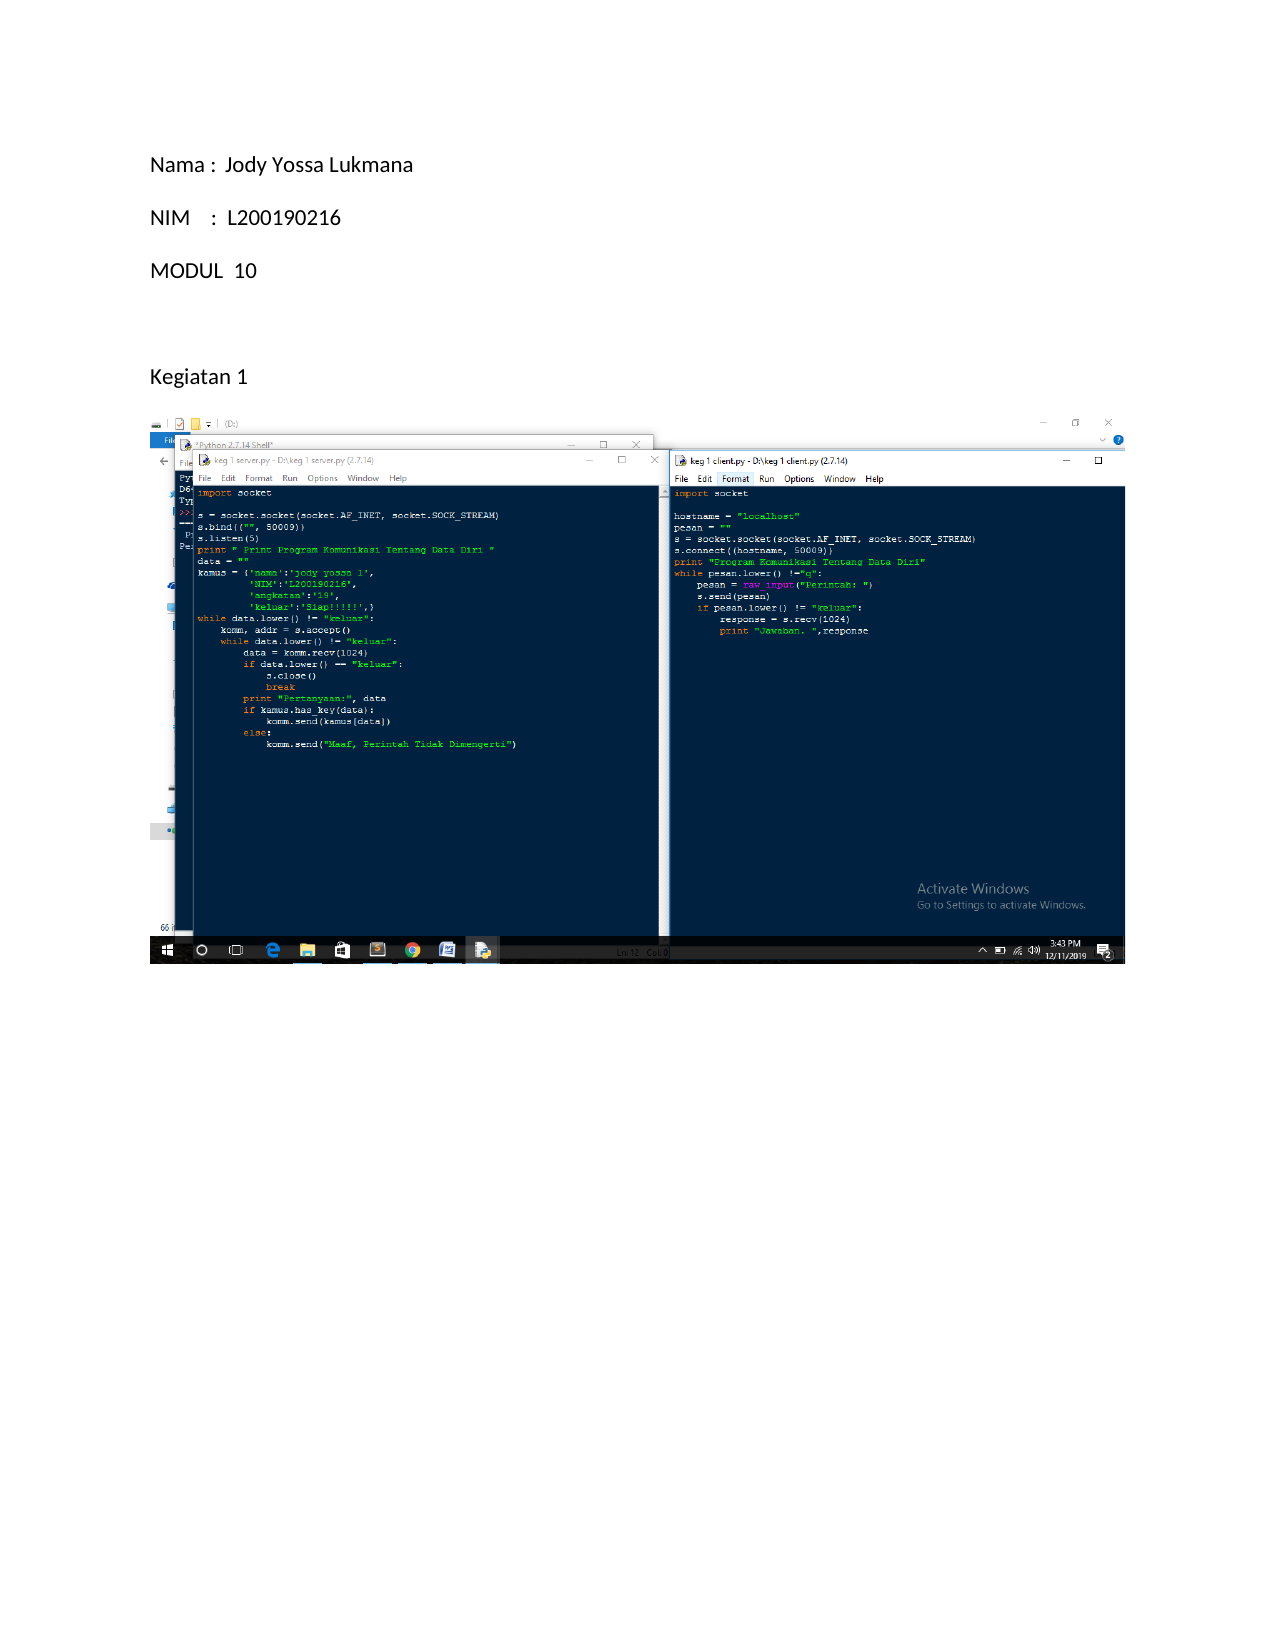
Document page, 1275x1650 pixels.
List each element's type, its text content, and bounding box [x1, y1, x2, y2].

text Nama : Jody Yossa Lukmana [150, 150, 1125, 178]
text Kegiatan 1 [150, 362, 1125, 390]
text MODUL 10 [150, 256, 1125, 284]
picture [150, 415, 1125, 964]
text NIM : L200190216 [150, 203, 1125, 231]
